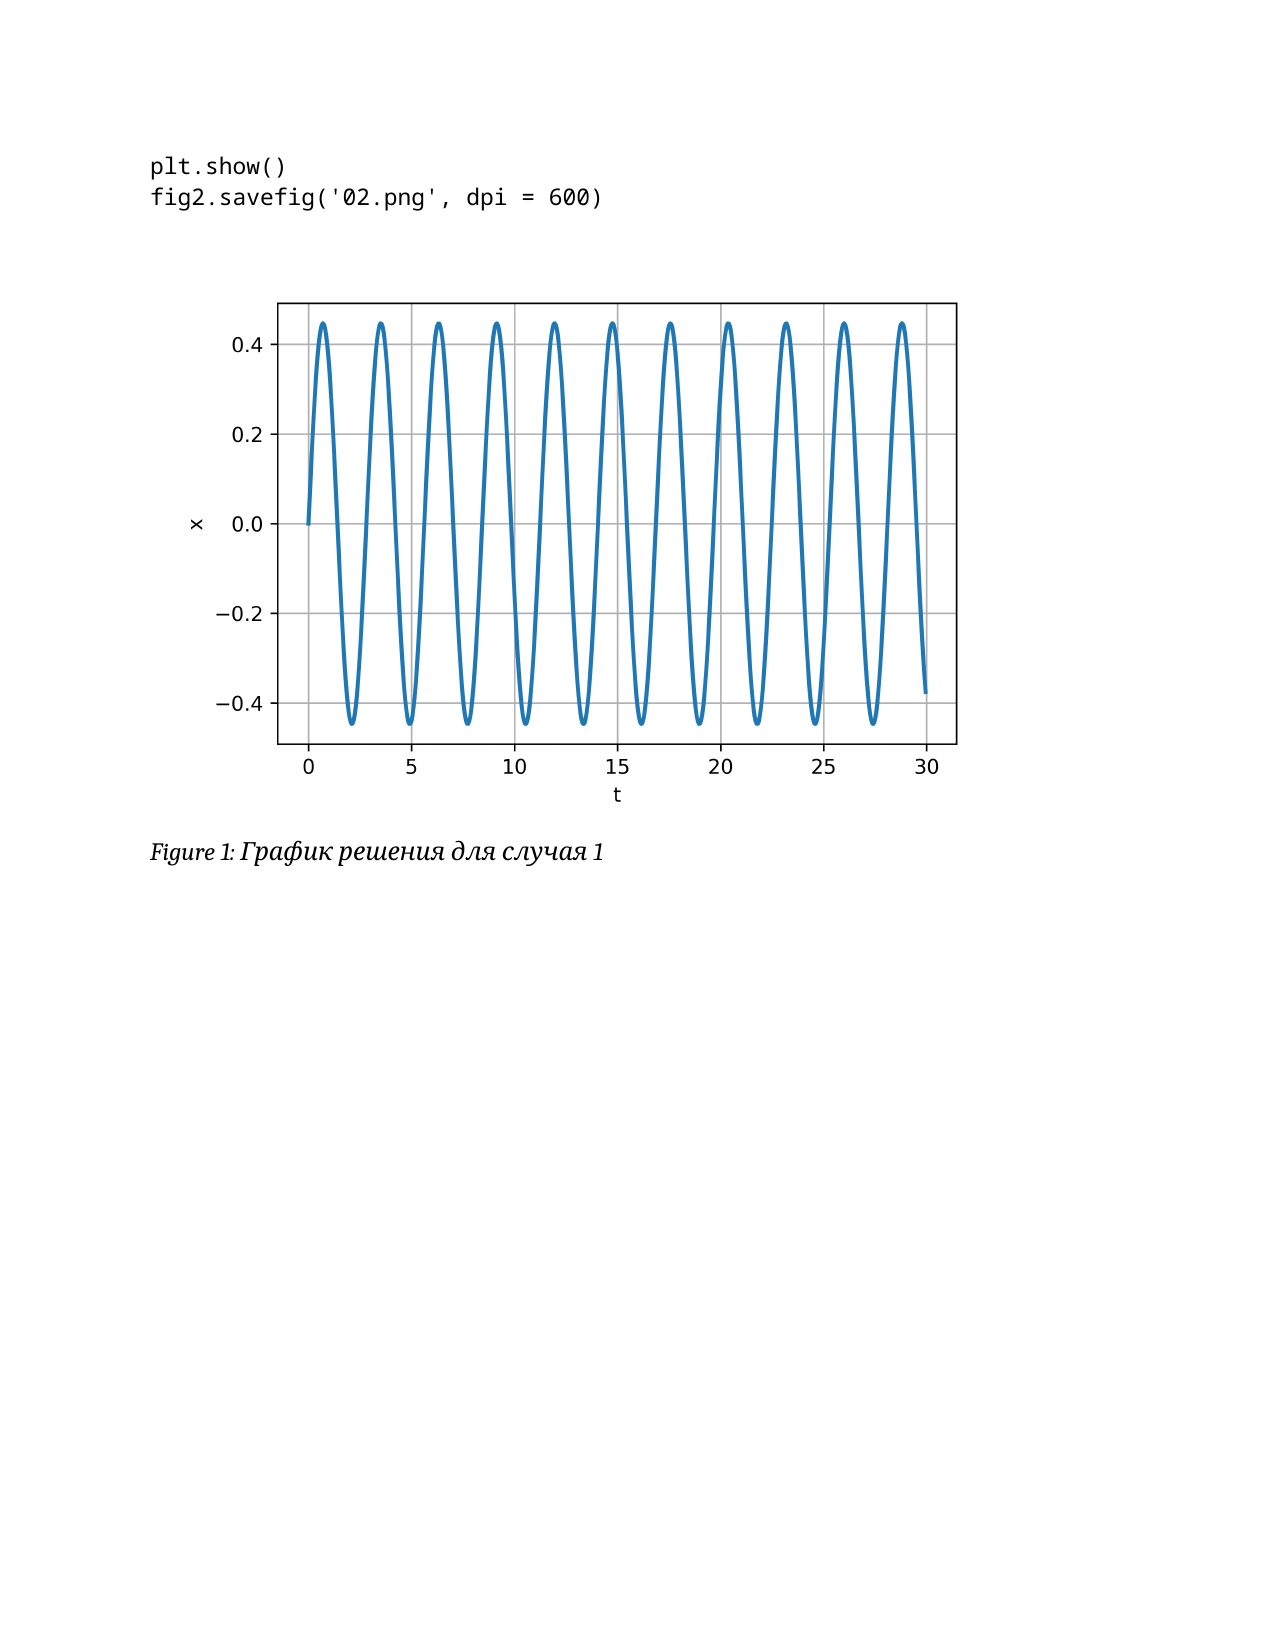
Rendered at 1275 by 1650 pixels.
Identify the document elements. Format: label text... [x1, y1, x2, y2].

text Figure 1: График решения для случая 1 [150, 837, 1125, 866]
picture [168, 233, 1044, 817]
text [150, 150, 1125, 212]
